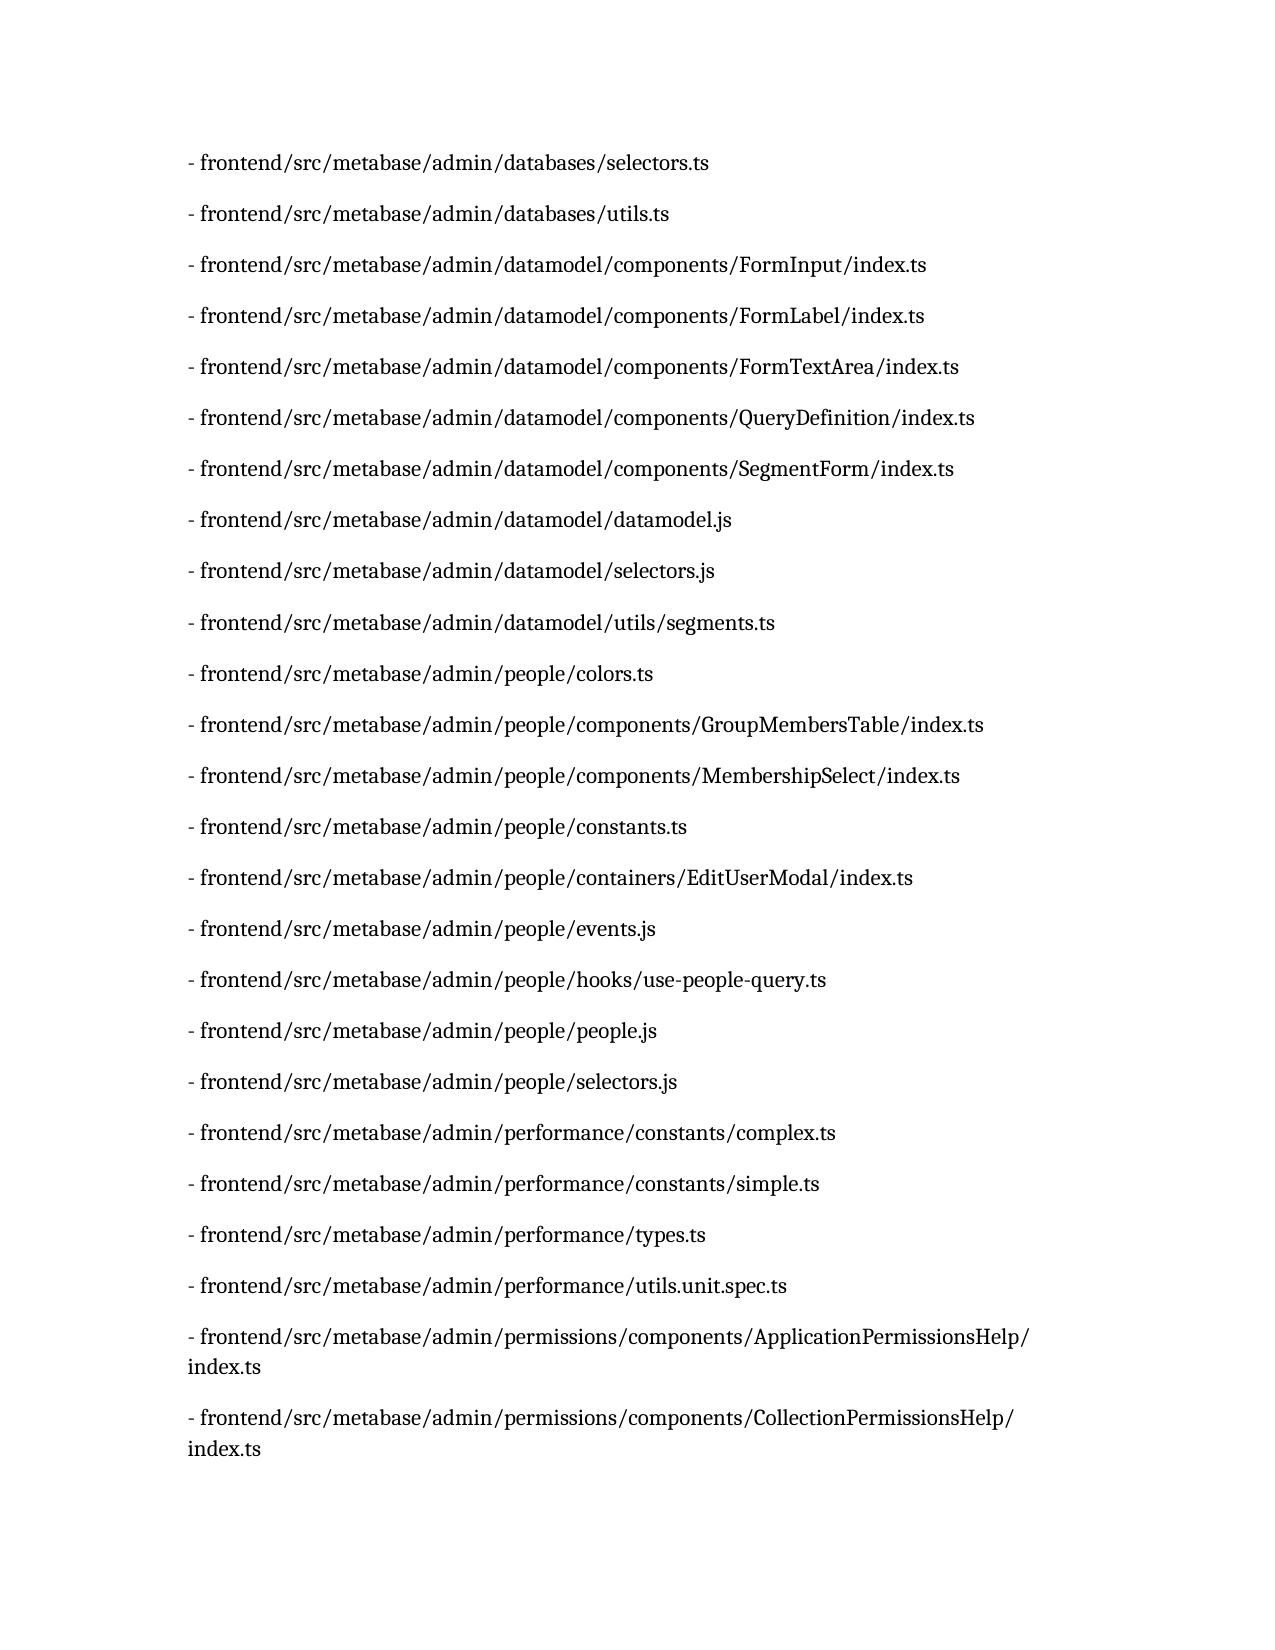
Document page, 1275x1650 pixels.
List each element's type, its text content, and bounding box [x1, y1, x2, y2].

text - frontend/src/metabase/admin/people/components/GroupMembersTable/index.ts [187, 711, 1087, 738]
text - frontend/src/metabase/admin/performance/constants/complex.ts [187, 1120, 1087, 1146]
text - frontend/src/metabase/admin/people/events.js [187, 916, 1087, 942]
text - frontend/src/metabase/admin/people/people.js [187, 1018, 1087, 1044]
text - frontend/src/metabase/admin/people/components/MembershipSelect/index.ts [187, 762, 1087, 789]
text - frontend/src/metabase/admin/datamodel/components/QueryDefinition/index.ts [187, 405, 1087, 432]
text - frontend/src/metabase/admin/permissions/components/ApplicationPermissionsHelp/index.ts [187, 1324, 1087, 1381]
text - frontend/src/metabase/admin/datamodel/utils/segments.ts [187, 609, 1087, 636]
text - frontend/src/metabase/admin/datamodel/datamodel.js [187, 507, 1087, 534]
text - frontend/src/metabase/admin/datamodel/components/SegmentForm/index.ts [187, 456, 1087, 483]
text - frontend/src/metabase/admin/performance/utils.unit.spec.ts [187, 1273, 1087, 1299]
text - frontend/src/metabase/admin/datamodel/components/FormInput/index.ts [187, 252, 1087, 278]
text - frontend/src/metabase/admin/performance/constants/simple.ts [187, 1171, 1087, 1197]
text - frontend/src/metabase/admin/people/selectors.js [187, 1069, 1087, 1095]
text - frontend/src/metabase/admin/people/constants.ts [187, 813, 1087, 840]
text - frontend/src/metabase/admin/datamodel/components/FormLabel/index.ts [187, 303, 1087, 329]
text - frontend/src/metabase/admin/datamodel/selectors.js [187, 558, 1087, 585]
text - frontend/src/metabase/admin/databases/selectors.ts [187, 150, 1087, 176]
text - frontend/src/metabase/admin/performance/types.ts [187, 1222, 1087, 1248]
text - frontend/src/metabase/admin/people/colors.ts [187, 660, 1087, 687]
text - frontend/src/metabase/admin/permissions/components/CollectionPermissionsHelp/index.ts [187, 1405, 1087, 1462]
text - frontend/src/metabase/admin/databases/utils.ts [187, 201, 1087, 227]
text - frontend/src/metabase/admin/datamodel/components/FormTextArea/index.ts [187, 354, 1087, 381]
text - frontend/src/metabase/admin/people/hooks/use-people-query.ts [187, 967, 1087, 993]
text - frontend/src/metabase/admin/people/containers/EditUserModal/index.ts [187, 864, 1087, 891]
